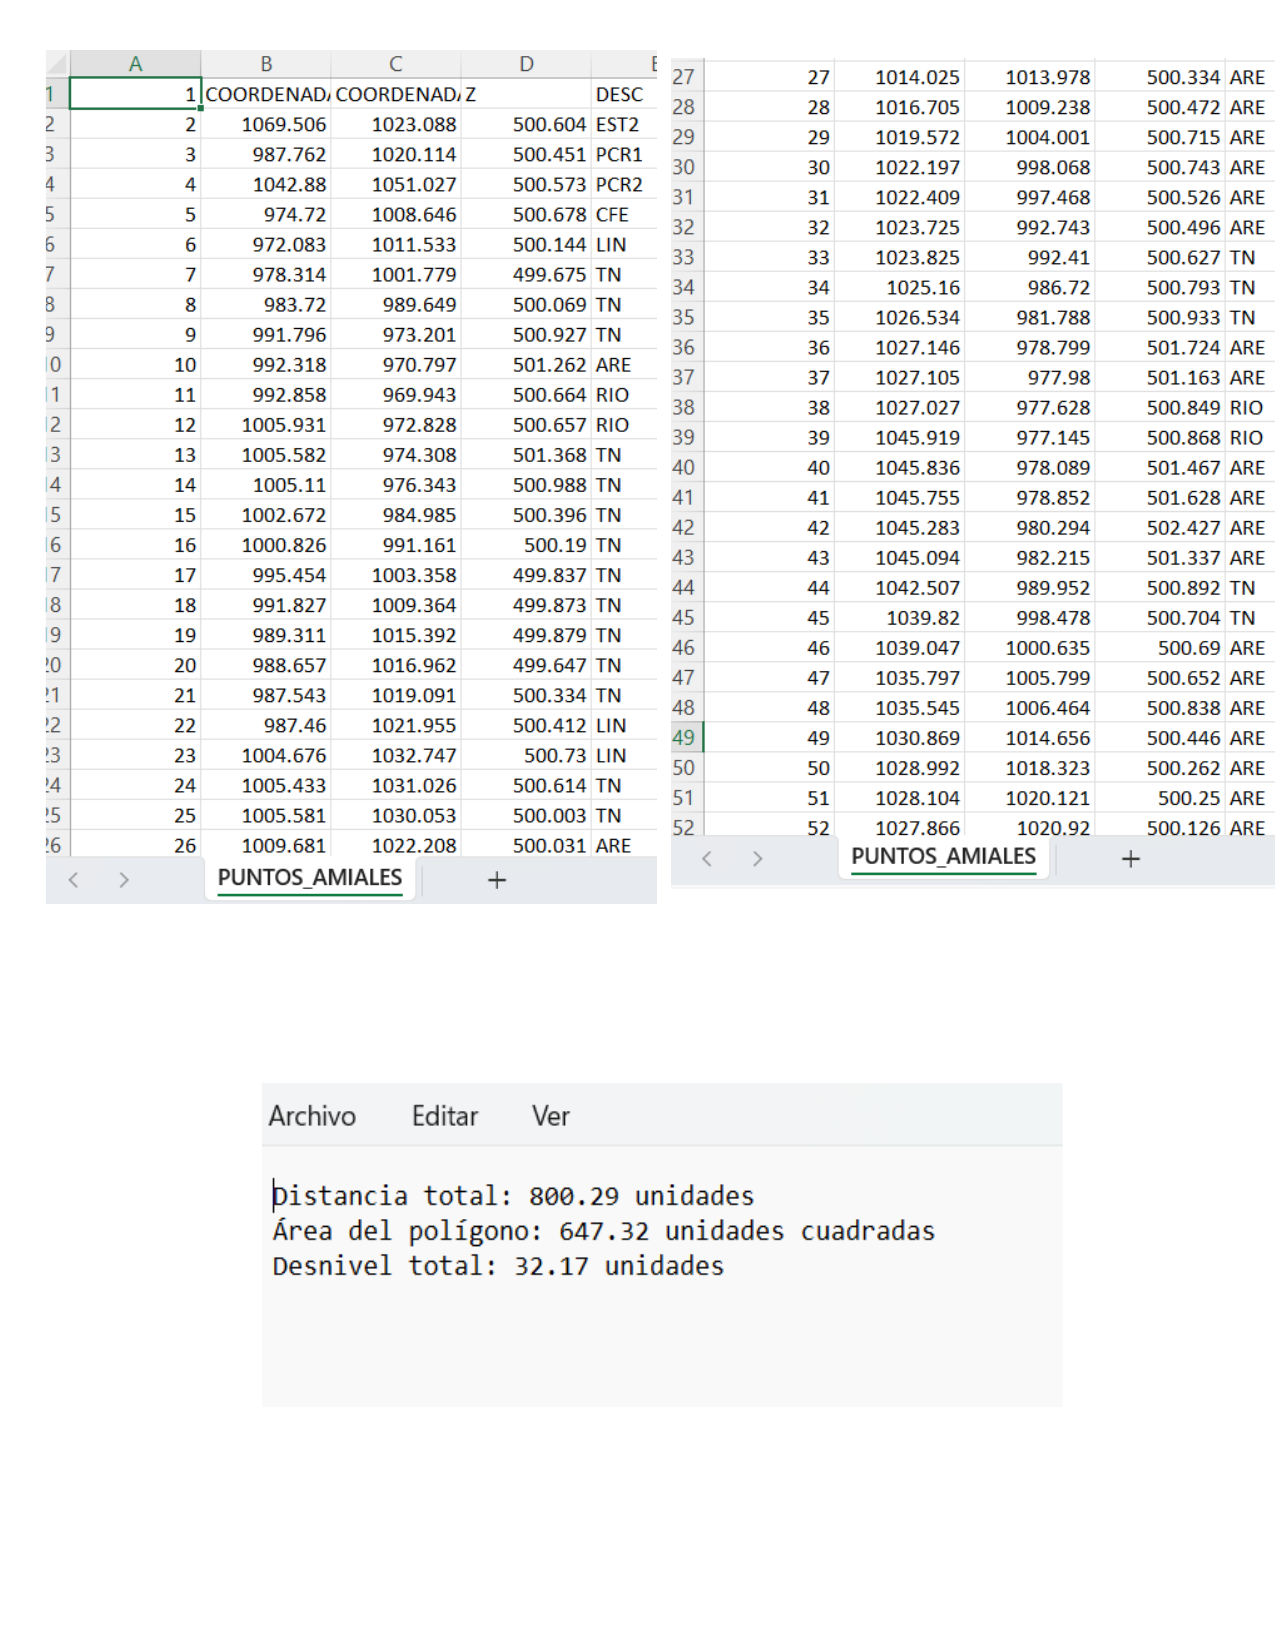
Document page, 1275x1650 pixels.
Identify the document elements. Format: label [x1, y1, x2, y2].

picture [261, 1083, 1063, 1407]
picture [45, 50, 657, 904]
picture [671, 58, 1275, 889]
